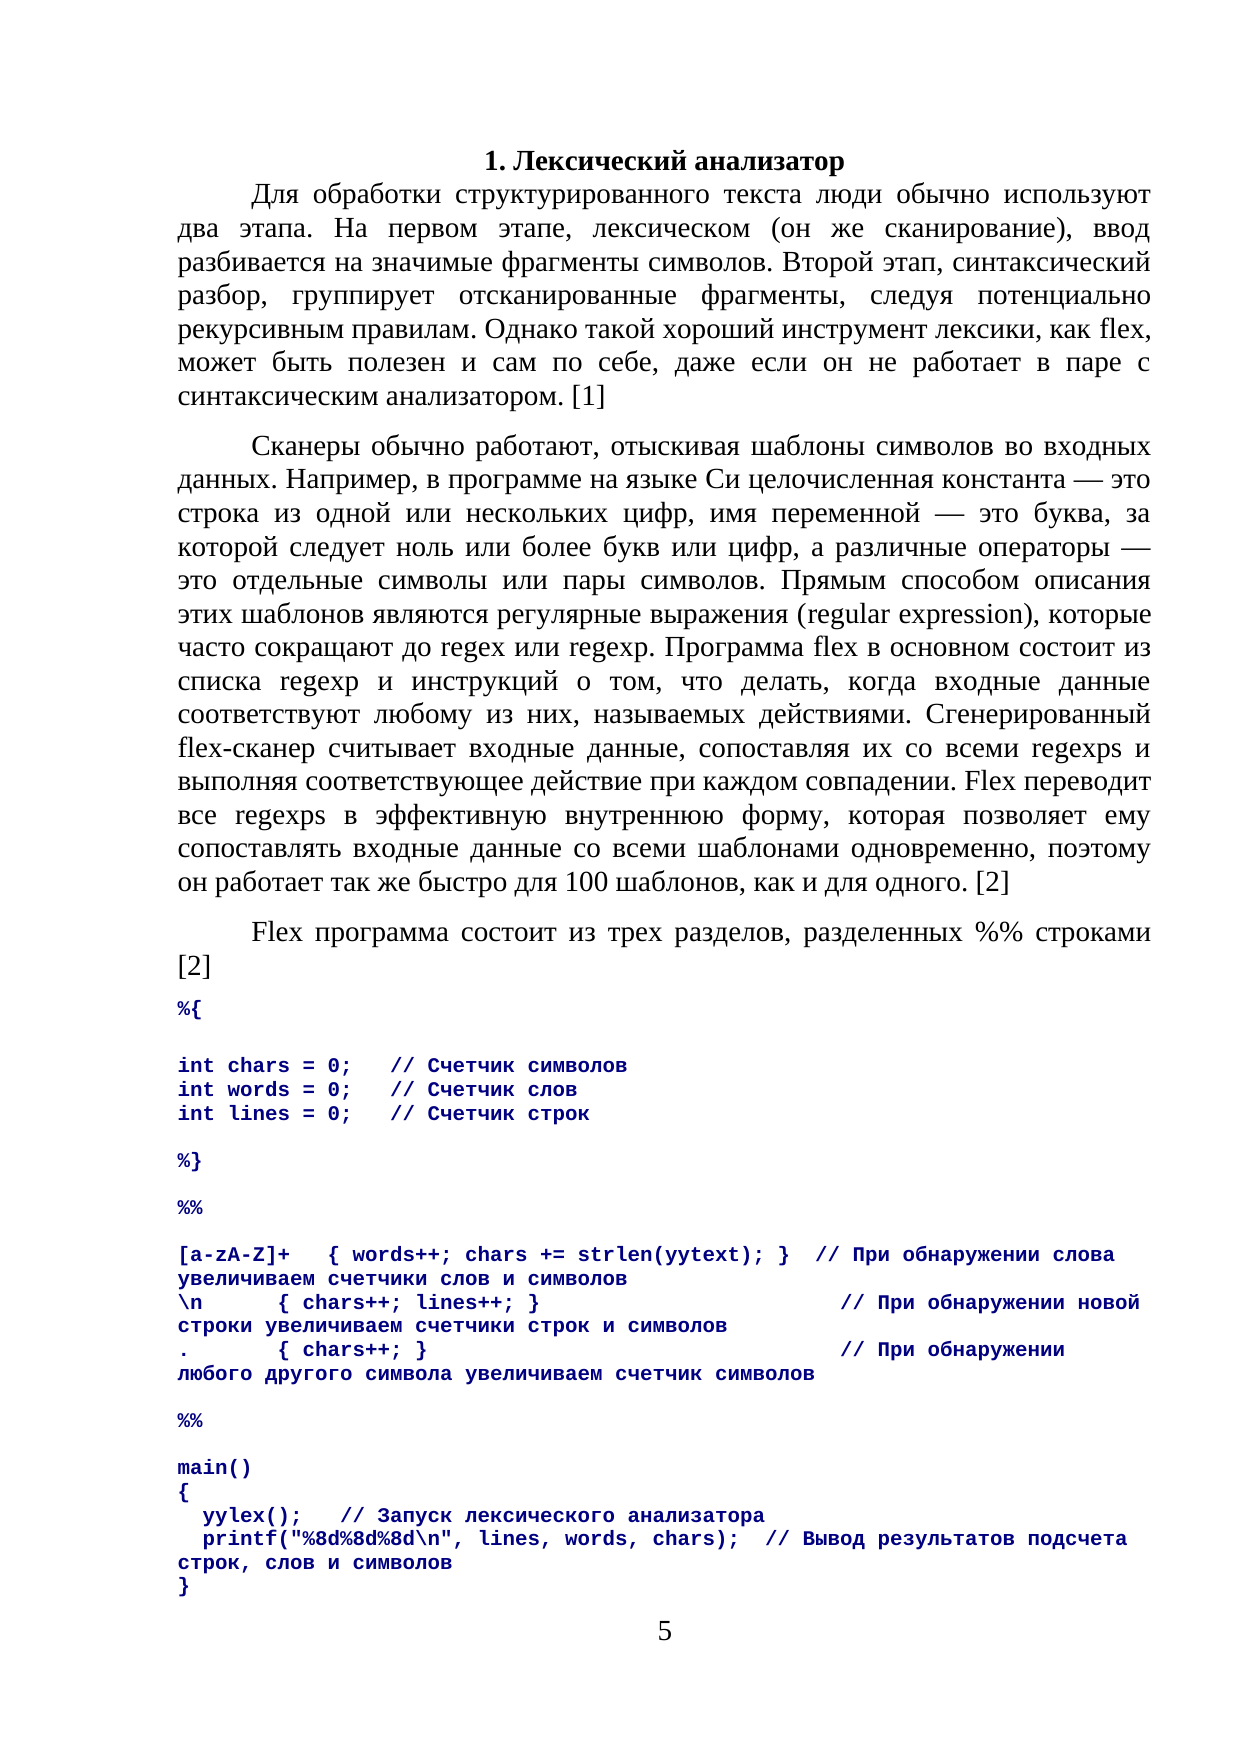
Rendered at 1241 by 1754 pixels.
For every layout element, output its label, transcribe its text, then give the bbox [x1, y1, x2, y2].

text %% [177, 1410, 1152, 1434]
text Flex программа состоит из трех разделов, разделенных %% строками [2] [177, 914, 1152, 981]
text { [177, 1481, 1152, 1504]
text Сканеры обычно работают, отыскивая шаблоны символов во входных данных. Например, в программе на языке Си целочисленная константа — это строка из одной или нескольких цифр, имя переменной — это буква, за которой следует ноль или более букв или цифр, а различные операторы — это отдельные символы или пары символов. Прямым способом описания этих шаблонов являются регулярные выражения (regular expression), которые часто сокращают до regex или regexp. Программа flex в основном состоит из списка regexp и инструкций о том, что делать, когда входные данные соответствуют любому из них, называемых действиями. Сгенерированный flex-сканер считывает входные данные, сопоставляя их со всеми regexps и выполняя соответствующее действие при каждом совпадении. Flex переводит все regexps в эффективную внутреннюю форму, которая позволяет ему сопоставлять входные данные со всеми шаблонами одновременно, поэтому он работает так же быстро для 100 шаблонов, как и для одного. [2] [177, 428, 1152, 898]
subtitle 1. Лексический анализатор [177, 143, 1152, 177]
text %} [177, 1150, 1152, 1173]
text %% [177, 1197, 1152, 1221]
text \n { chars++; lines++; } // При обнаружении новой строки увеличиваем счетчики строк и символов [177, 1292, 1152, 1339]
text . { chars++; } // При обнаружении любого другого символа увеличиваем счетчик символов [177, 1339, 1152, 1386]
text int chars = 0; // Счетчик символов [177, 1055, 1152, 1079]
text %{ [177, 998, 1152, 1022]
text main() [177, 1457, 1152, 1481]
text [a-zA-Z]+ { words++; chars += strlen(yytext); } // При обнаружении слова увеличиваем счетчики слов и символов [177, 1244, 1152, 1292]
text int words = 0; // Счетчик слов [177, 1079, 1152, 1103]
text printf("%8d%8d%8d\n", lines, words, chars); // Вывод результатов подсчета строк, слов и символов [177, 1528, 1152, 1576]
text yylex(); // Запуск лексического анализатора [177, 1504, 1152, 1528]
text } [177, 1576, 1152, 1599]
text int lines = 0; // Счетчик строк [177, 1103, 1152, 1126]
text Для обработки структурированного текста люди обычно используют два этапа. На первом этапе, лексическом (он же сканирование), ввод разбивается на значимые фрагменты символов. Второй этап, синтаксический разбор, группирует отсканированные фрагменты, следуя потенциально рекурсивным правилам. Однако такой хороший инструмент лексики, как flex, может быть полезен и сам по себе, даже если он не работает в паре с синтаксическим анализатором. [1] [177, 177, 1152, 411]
